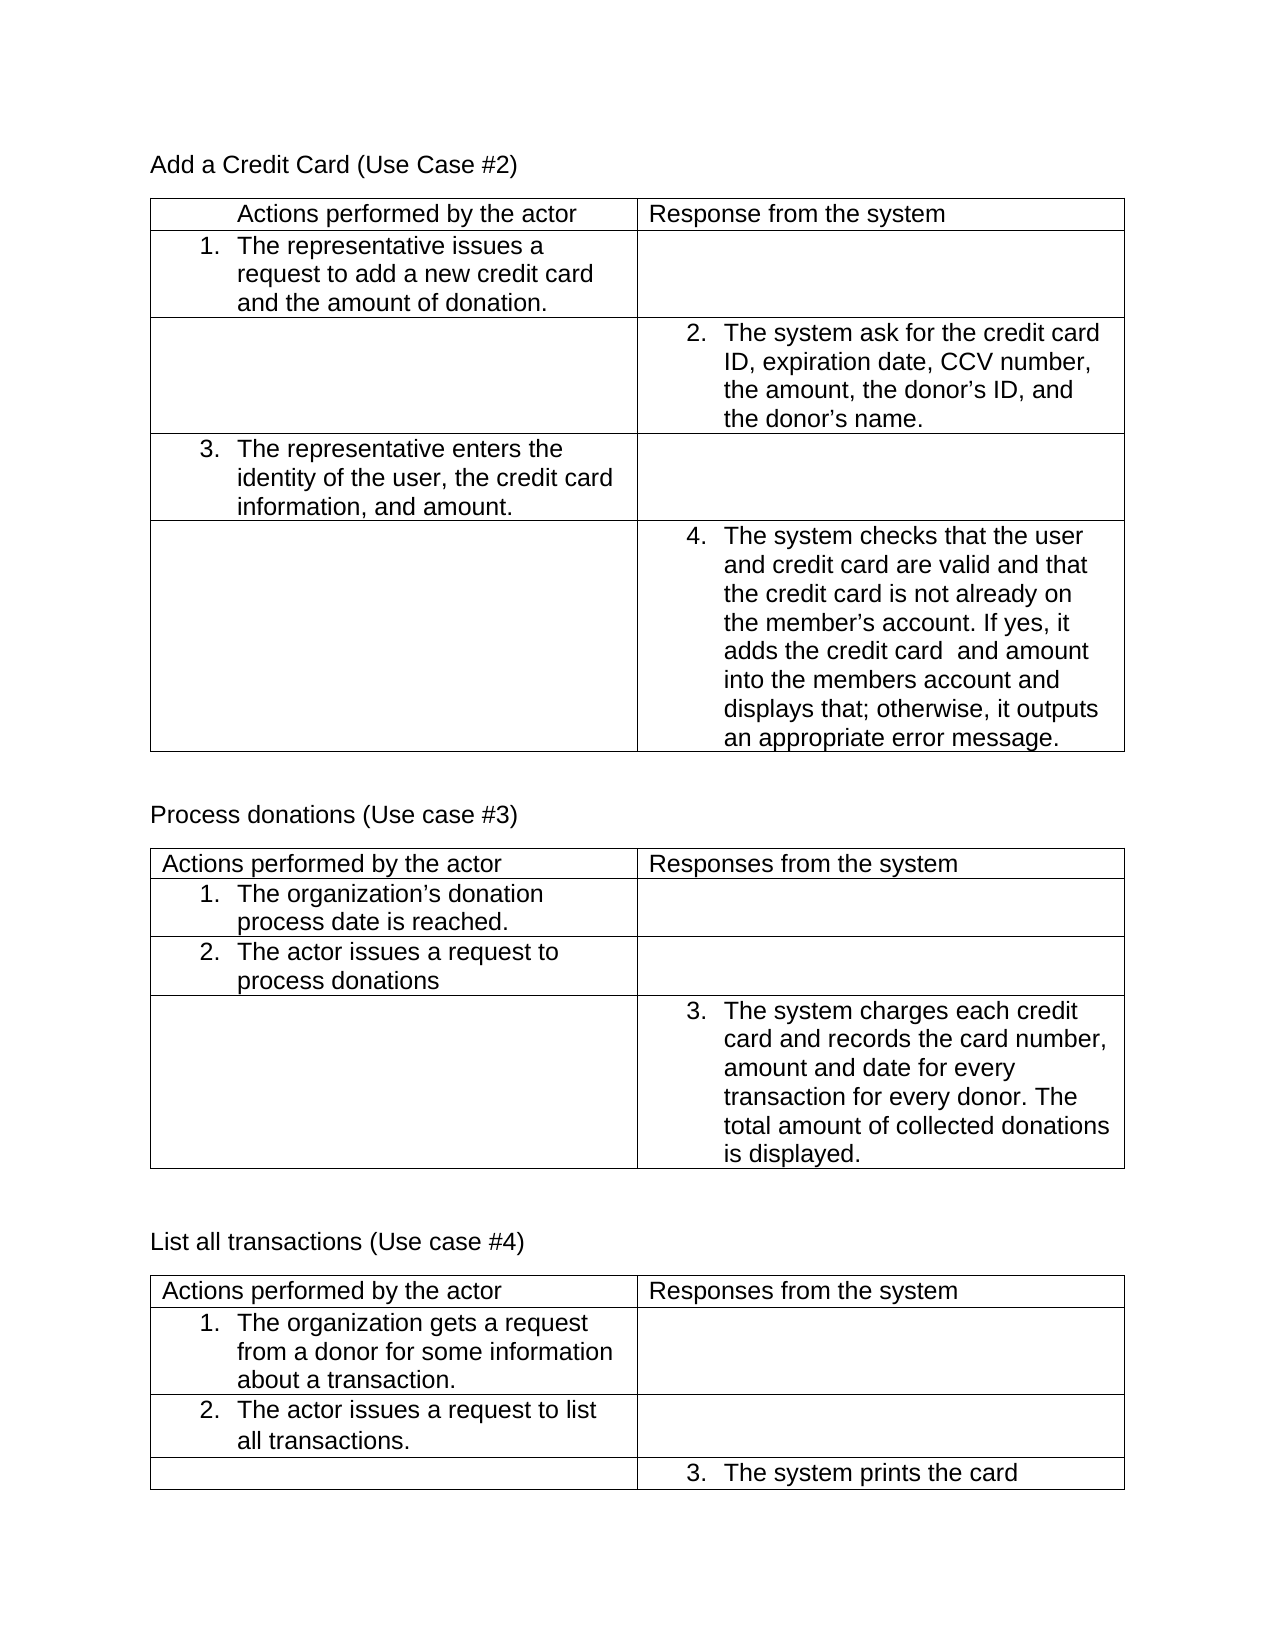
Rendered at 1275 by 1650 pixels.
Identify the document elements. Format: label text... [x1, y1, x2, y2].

table_cell [638, 1395, 1124, 1457]
table_cell [638, 231, 1124, 317]
table_cell The organization’s donation process date is reached. [151, 879, 637, 936]
text Add a Credit Card (Use Case #2) [150, 150, 1125, 179]
table_header Actions performed by the actor [151, 199, 637, 229]
table_cell The system charges each credit card and records the card number, amount and date for every transaction for every donor. The total amount of collected donations is displayed. [638, 996, 1124, 1168]
table_header Response from the system [638, 199, 1124, 229]
table_cell The organization gets a request from a donor for some information about a transaction. [151, 1308, 637, 1394]
table_cell [151, 318, 637, 433]
table_cell The actor issues a request to process donations [151, 937, 637, 994]
table_cell [151, 1458, 637, 1489]
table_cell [638, 1458, 1124, 1489]
table_cell The system ask for the credit card ID, expiration date, CCV number, the amount, the donor’s ID, and the donor’s name. [638, 318, 1124, 433]
table_header Responses from the system [638, 1276, 1124, 1307]
table_cell [151, 996, 637, 1168]
table_header Actions performed by the actor [151, 849, 637, 877]
table_cell [151, 521, 637, 751]
table_cell [638, 434, 1124, 520]
table_cell The actor issues a request to list all transactions. [151, 1395, 637, 1457]
table_cell [638, 1308, 1124, 1394]
table_header Responses from the system [638, 849, 1124, 877]
table_cell [638, 879, 1124, 936]
text List all transactions (Use case #4) [150, 1227, 1125, 1256]
table_cell The representative issues a request to add a new credit card and the amount of donation. [151, 231, 637, 317]
table_cell The system checks that the user and credit card are valid and that the credit card is not already on the member’s account. If yes, it adds the credit card and amount into the members account and displays that; otherwise, it outputs an appropriate error message. [638, 521, 1124, 751]
table_cell The representative enters the identity of the user, the credit card information, and amount. [151, 434, 637, 520]
text Process donations (Use case #3) [150, 800, 1125, 829]
table_header Actions performed by the actor [151, 1276, 637, 1307]
table_cell [638, 937, 1124, 994]
